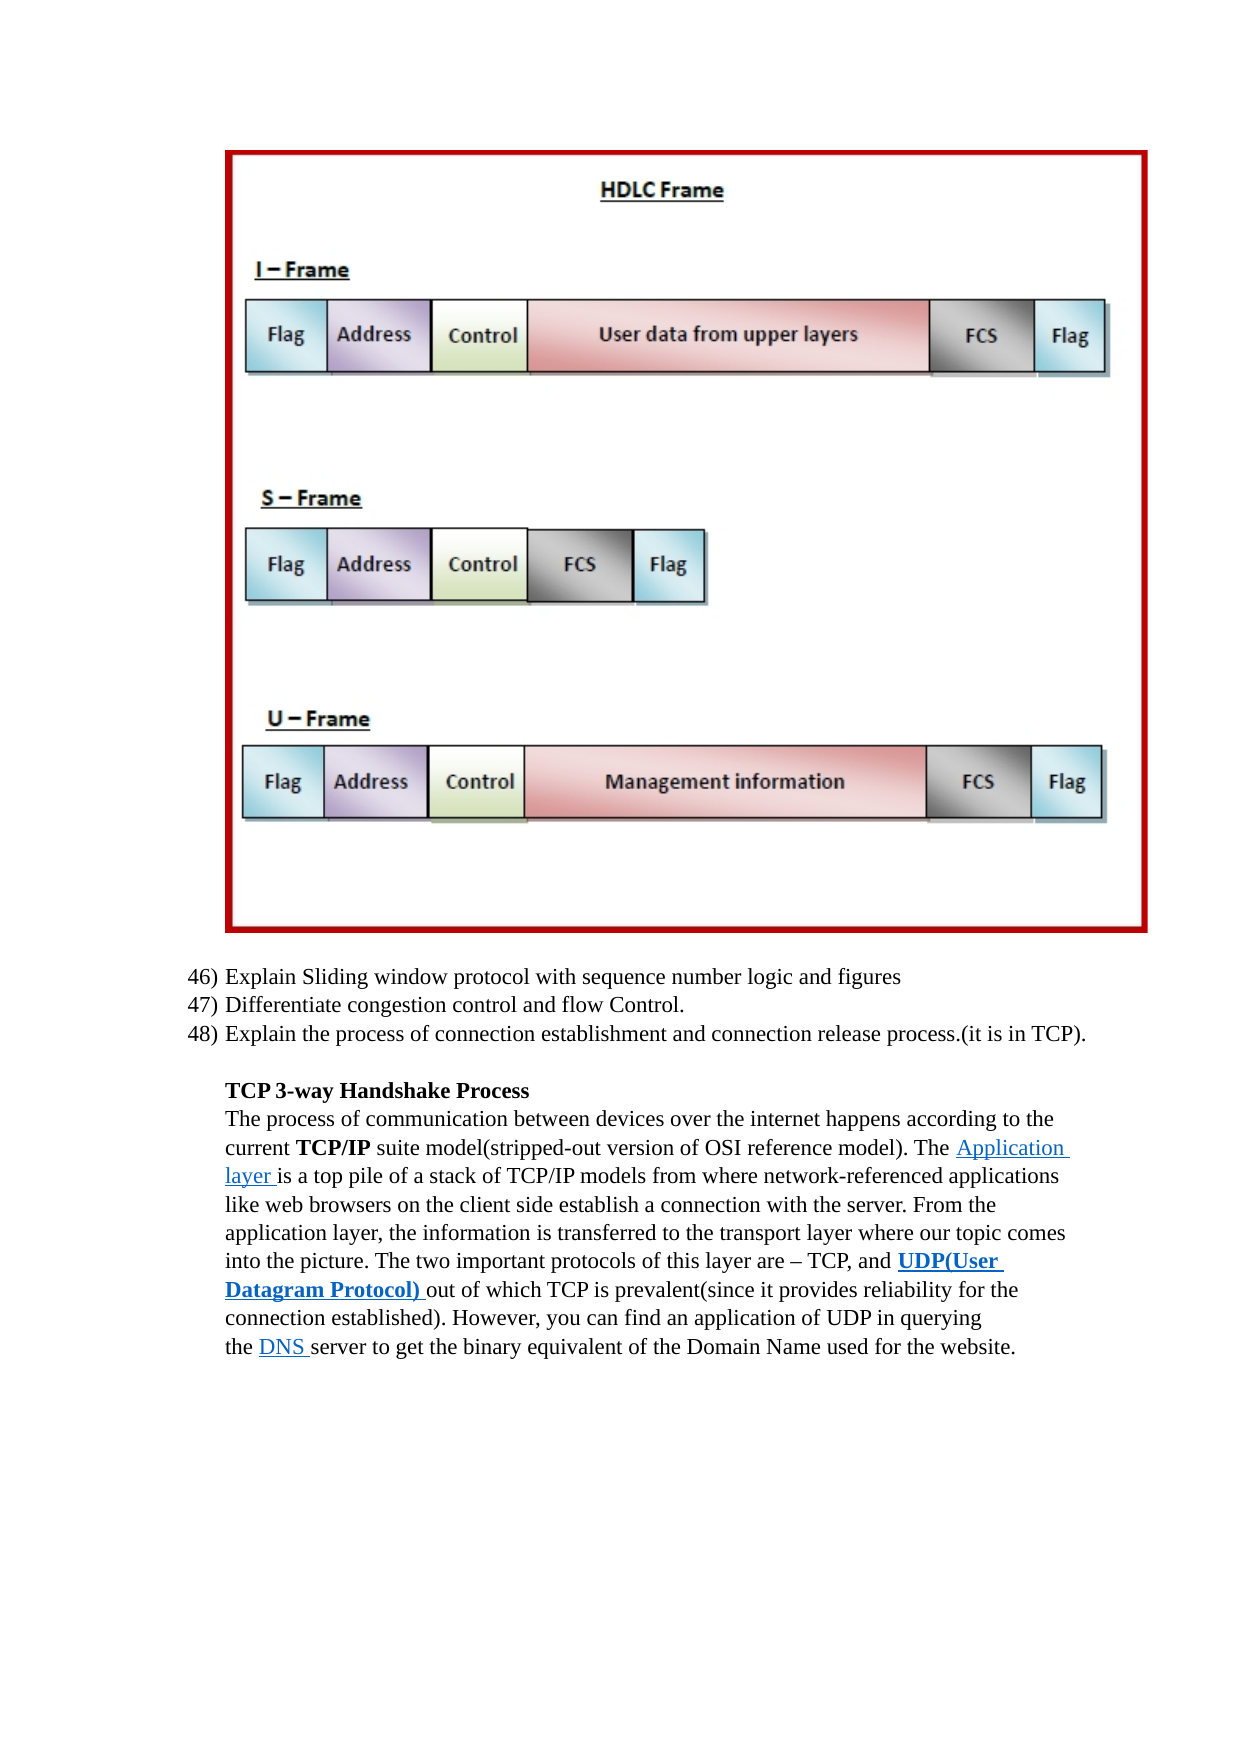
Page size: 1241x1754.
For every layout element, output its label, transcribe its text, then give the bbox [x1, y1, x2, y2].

list Explain the process of connection establishment and connection release process.(it is in TCP). [187, 1020, 1090, 1046]
list Explain Sliding window protocol with sequence number logic and figures [187, 963, 1090, 989]
picture [225, 150, 1148, 933]
list TCP 3-way Handshake Process [225, 1077, 1090, 1103]
list The process of communication between devices over the internet happens according to the current TCP/IP suite model(stripped-out version of OSI reference model). The Application layer is a top pile of a stack of TCP/IP models from where network-referenced applications like web browsers on the client side establish a connection with the server. From the application layer, the information is transferred to the transport layer where our topic comes into the picture. The two important protocols of this layer are – TCP, and UDP(User Datagram Protocol) out of which TCP is prevalent(since it provides reliability for the connection established). However, you can find an application of UDP in querying the DNS server to get the binary equivalent of the Domain Name used for the website. [225, 1105, 1090, 1359]
list Differentiate congestion control and flow Control. [187, 992, 1090, 1018]
